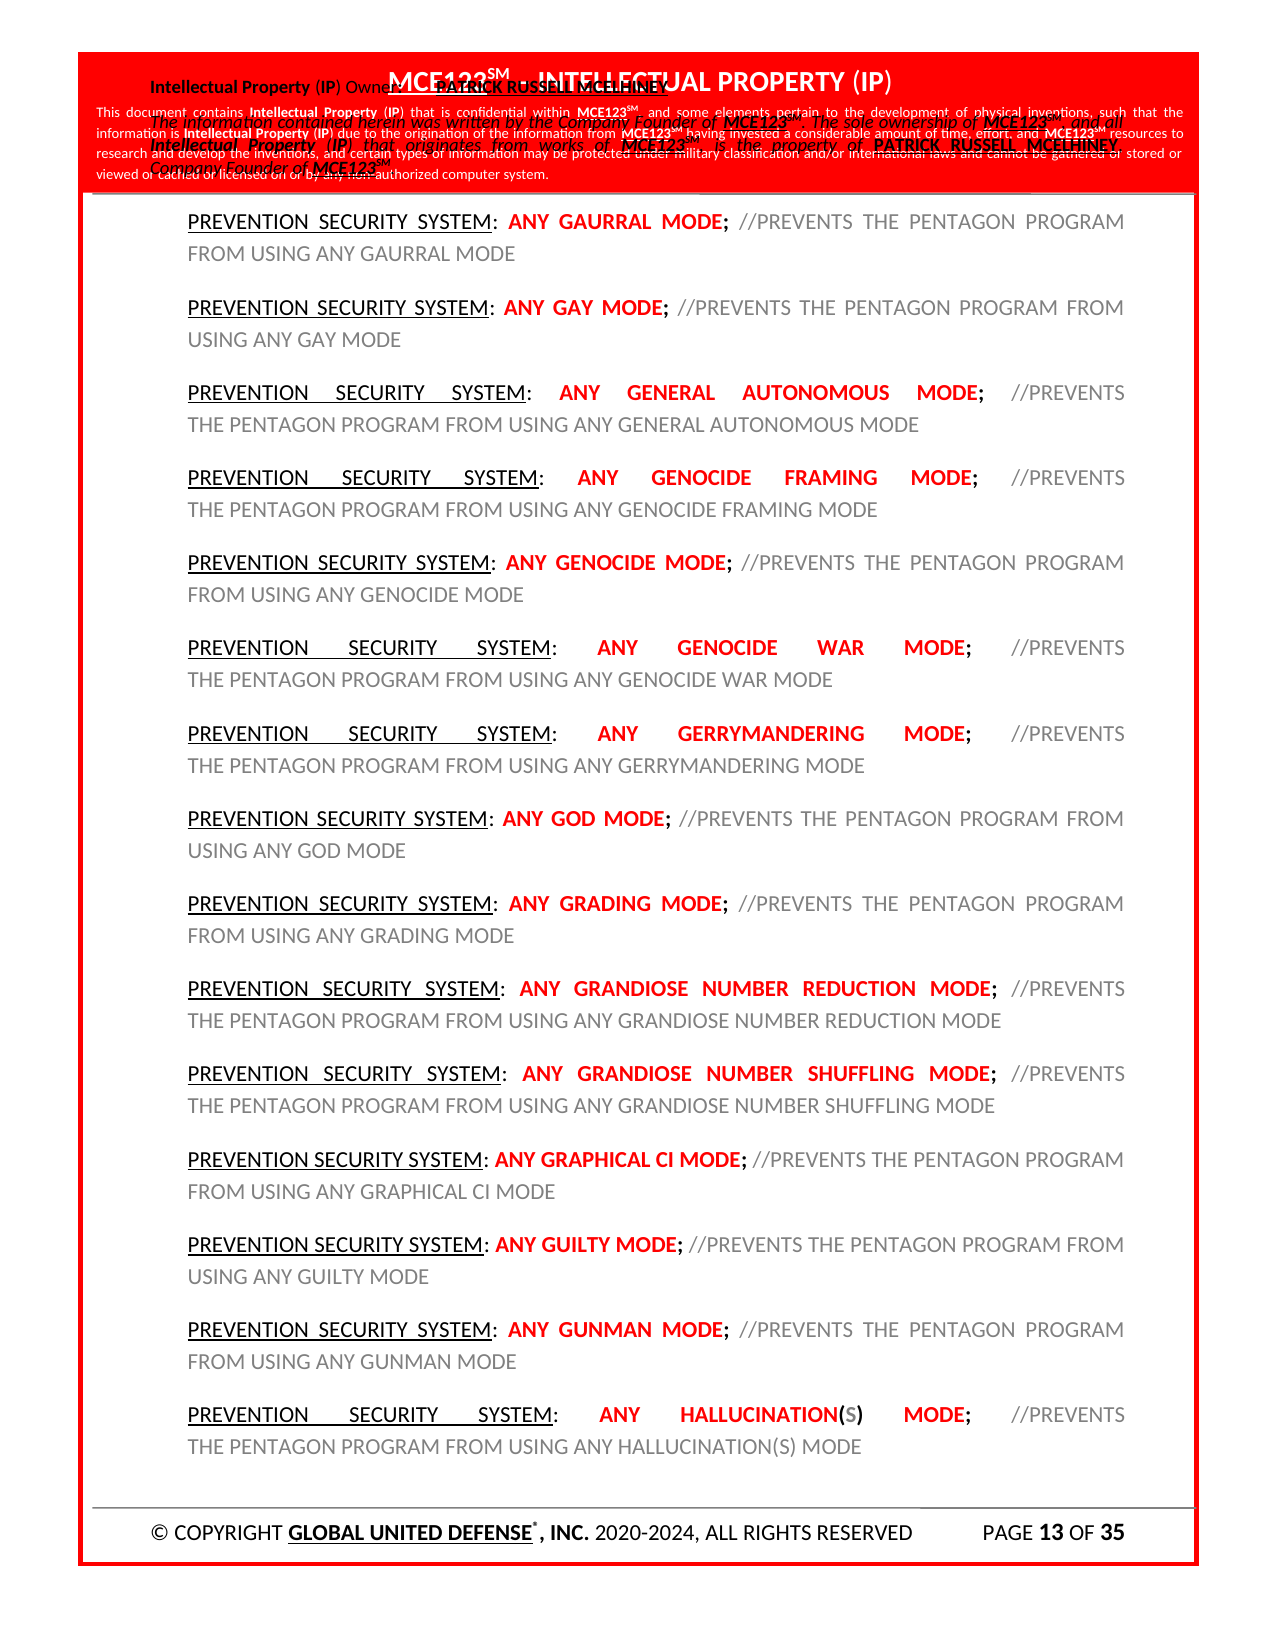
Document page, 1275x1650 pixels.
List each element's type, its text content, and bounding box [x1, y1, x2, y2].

text PREVENTION SECURITY SYSTEM: ANY GUILTY MODE; //PREVENTS THE PENTAGON PROGRAM FROM USING ANY GUILTY MODE [187, 1230, 1125, 1290]
text PREVENTION SECURITY SYSTEM: ANY GENERAL AUTONOMOUS MODE; //PREVENTS THE PENTAGON PROGRAM FROM USING ANY GENERAL AUTONOMOUS MODE [187, 378, 1125, 438]
text PREVENTION SECURITY SYSTEM: ANY HALLUCINATION(S) MODE; //PREVENTS THE PENTAGON PROGRAM FROM USING ANY HALLUCINATION(S) MODE [187, 1400, 1125, 1461]
text PREVENTION SECURITY SYSTEM: ANY GAY MODE; //PREVENTS THE PENTAGON PROGRAM FROM USING ANY GAY MODE [187, 293, 1125, 353]
text PREVENTION SECURITY SYSTEM: ANY GENOCIDE WAR MODE; //PREVENTS THE PENTAGON PROGRAM FROM USING ANY GENOCIDE WAR MODE [187, 633, 1125, 694]
text PREVENTION SECURITY SYSTEM: ANY GRAPHICAL CI MODE; //PREVENTS THE PENTAGON PROGRAM FROM USING ANY GRAPHICAL CI MODE [187, 1145, 1125, 1205]
text PREVENTION SECURITY SYSTEM: ANY GAURRAL MODE; //PREVENTS THE PENTAGON PROGRAM FROM USING ANY GAURRAL MODE [187, 207, 1125, 268]
text PREVENTION SECURITY SYSTEM: ANY GENOCIDE FRAMING MODE; //PREVENTS THE PENTAGON PROGRAM FROM USING ANY GENOCIDE FRAMING MODE [187, 463, 1125, 523]
text PREVENTION SECURITY SYSTEM: ANY GUNMAN MODE; //PREVENTS THE PENTAGON PROGRAM FROM USING ANY GUNMAN MODE [187, 1315, 1125, 1375]
text PREVENTION SECURITY SYSTEM: ANY GRANDIOSE NUMBER REDUCTION MODE; //PREVENTS THE PENTAGON PROGRAM FROM USING ANY GRANDIOSE NUMBER REDUCTION MODE [187, 974, 1125, 1034]
text PREVENTION SECURITY SYSTEM: ANY GENOCIDE MODE; //PREVENTS THE PENTAGON PROGRAM FROM USING ANY GENOCIDE MODE [187, 548, 1125, 608]
text PREVENTION SECURITY SYSTEM: ANY GOD MODE; //PREVENTS THE PENTAGON PROGRAM FROM USING ANY GOD MODE [187, 804, 1125, 864]
text PREVENTION SECURITY SYSTEM: ANY GRADING MODE; //PREVENTS THE PENTAGON PROGRAM FROM USING ANY GRADING MODE [187, 889, 1125, 949]
text PREVENTION SECURITY SYSTEM: ANY GERRYMANDERING MODE; //PREVENTS THE PENTAGON PROGRAM FROM USING ANY GERRYMANDERING MODE [187, 719, 1125, 779]
text PREVENTION SECURITY SYSTEM: ANY GRANDIOSE NUMBER SHUFFLING MODE; //PREVENTS THE PENTAGON PROGRAM FROM USING ANY GRANDIOSE NUMBER SHUFFLING MODE [187, 1059, 1125, 1120]
